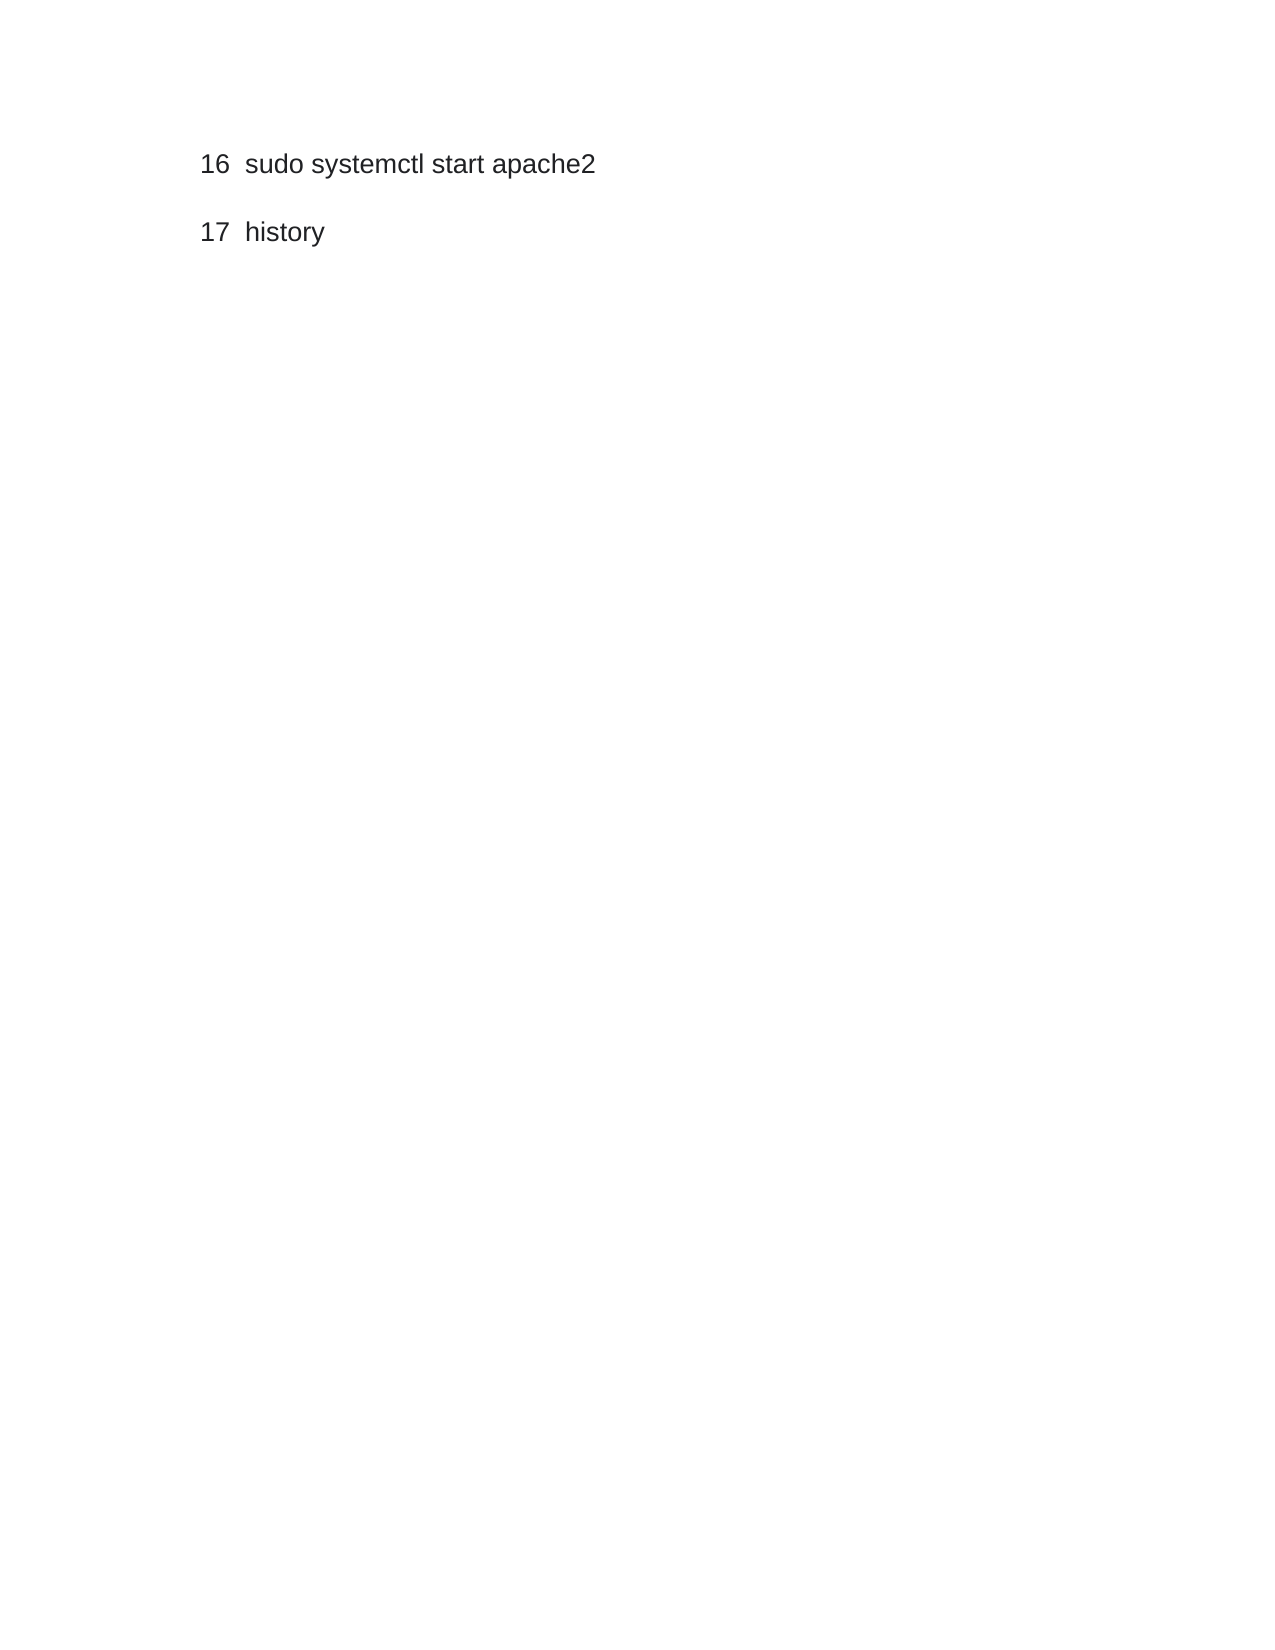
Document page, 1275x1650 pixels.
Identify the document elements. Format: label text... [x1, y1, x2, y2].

text 16 sudo systemctl start apache2 [177, 148, 1098, 179]
text 17 history [177, 216, 1098, 248]
